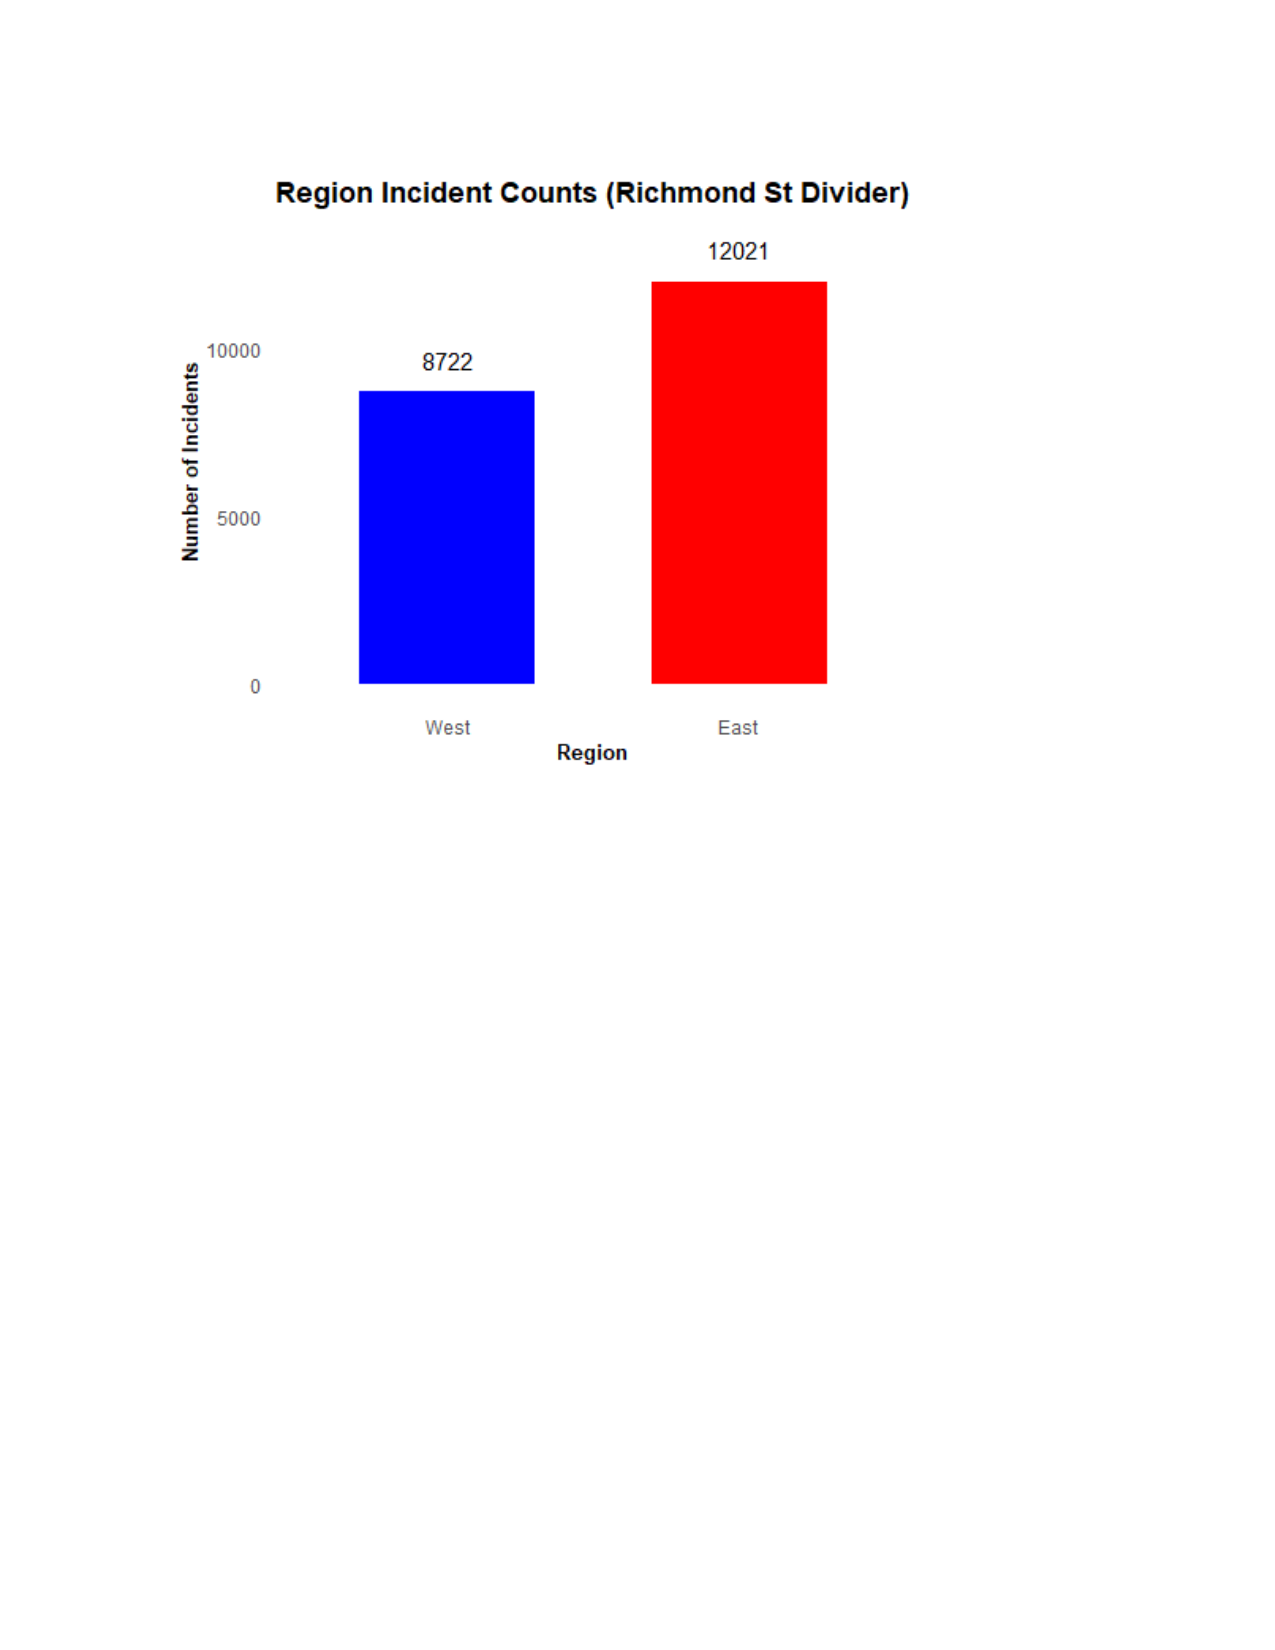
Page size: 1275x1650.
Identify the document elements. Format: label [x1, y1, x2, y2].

picture [168, 168, 927, 776]
